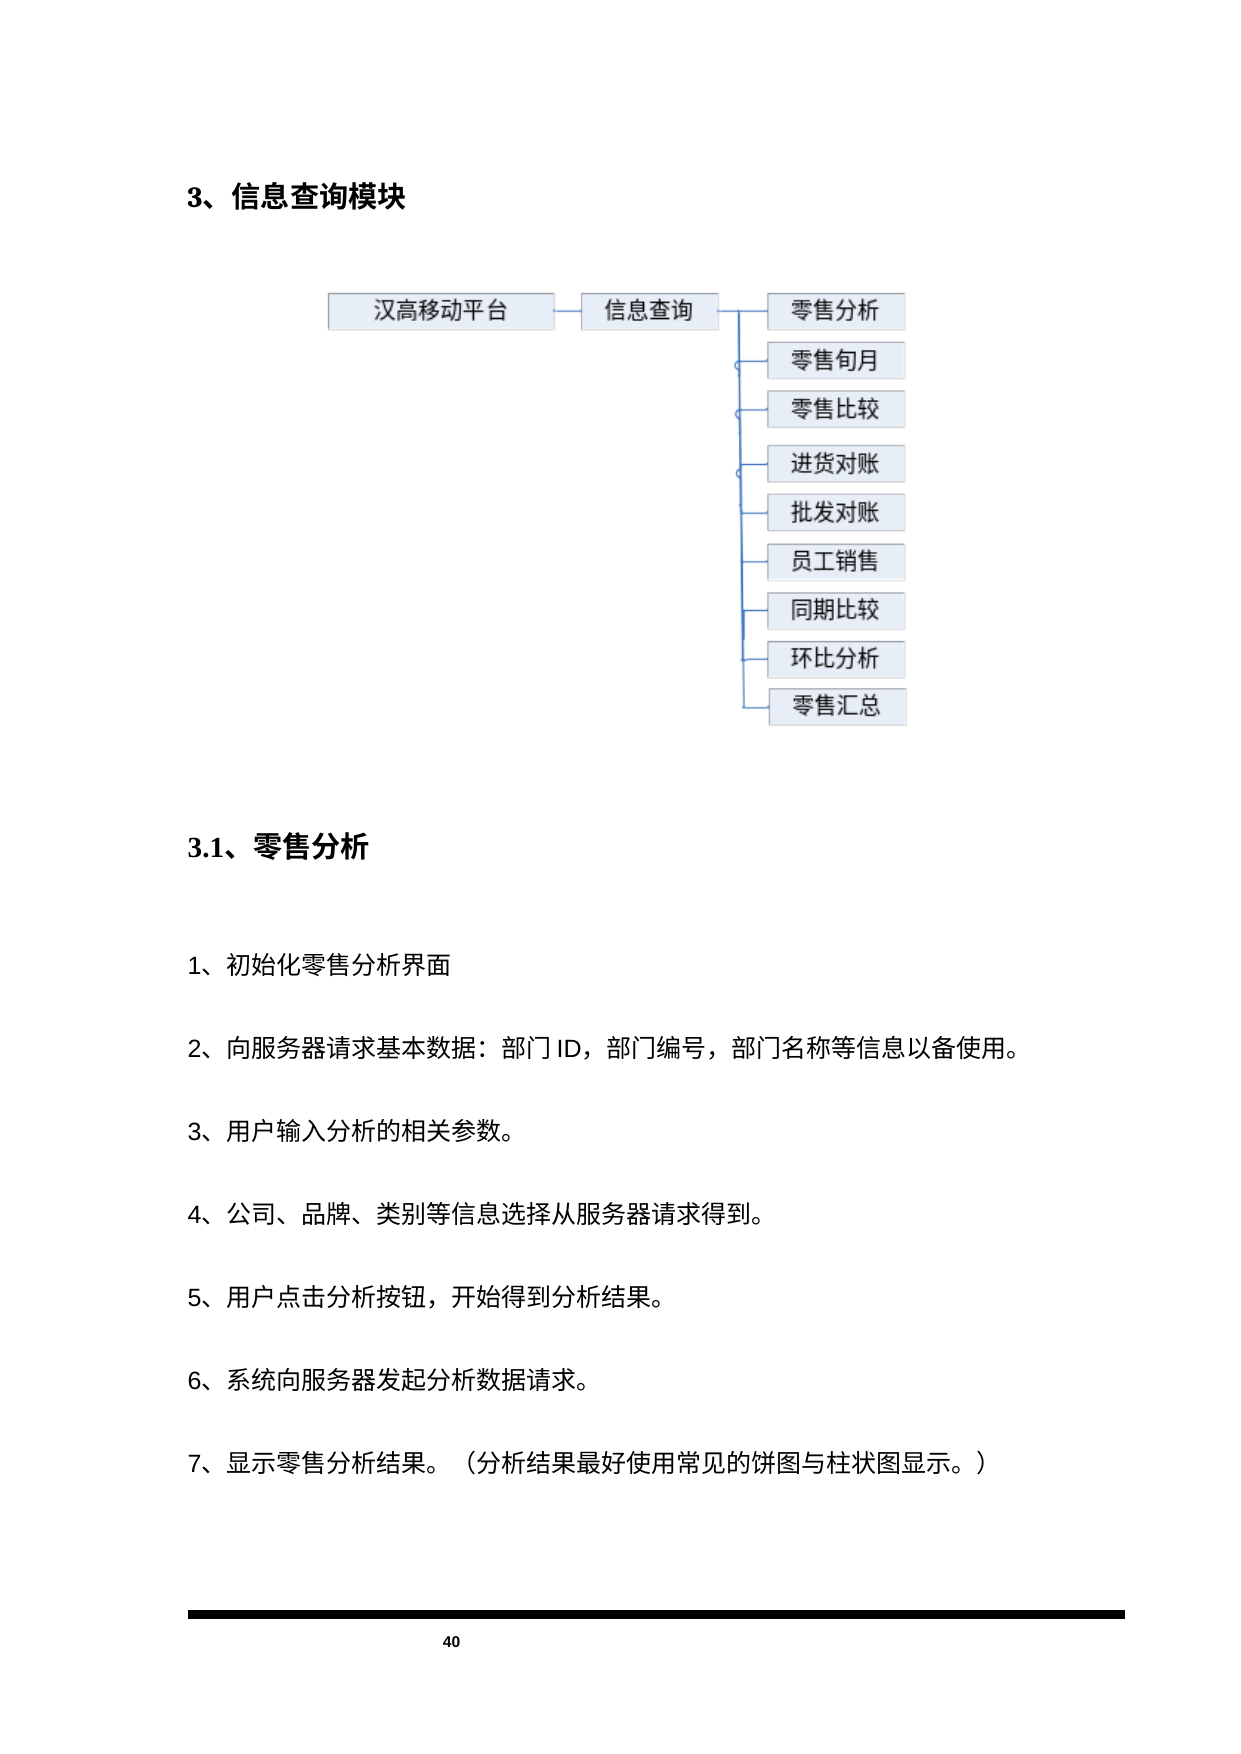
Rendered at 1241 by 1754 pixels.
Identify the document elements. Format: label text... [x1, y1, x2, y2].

text 5、用户点击分析按钮，开始得到分析结果。 [187, 1263, 1125, 1328]
subtitle 3.1、零售分析 [187, 812, 1125, 877]
text 1、初始化零售分析界面 [187, 931, 1125, 996]
text 6、系统向服务器发起分析数据请求。 [187, 1346, 1125, 1411]
subtitle 3、信息查询模块 [187, 162, 1125, 227]
text 4、公司、品牌、类别等信息选择从服务器请求得到。 [187, 1180, 1125, 1245]
text 7、显示零售分析结果。（分析结果最好使用常见的饼图与柱状图显示。） [187, 1429, 1125, 1494]
text 3、用户输入分析的相关参数。 [187, 1097, 1125, 1162]
text 2、向服务器请求基本数据：部门ID，部门编号，部门名称等信息以备使用。 [187, 1014, 1125, 1079]
